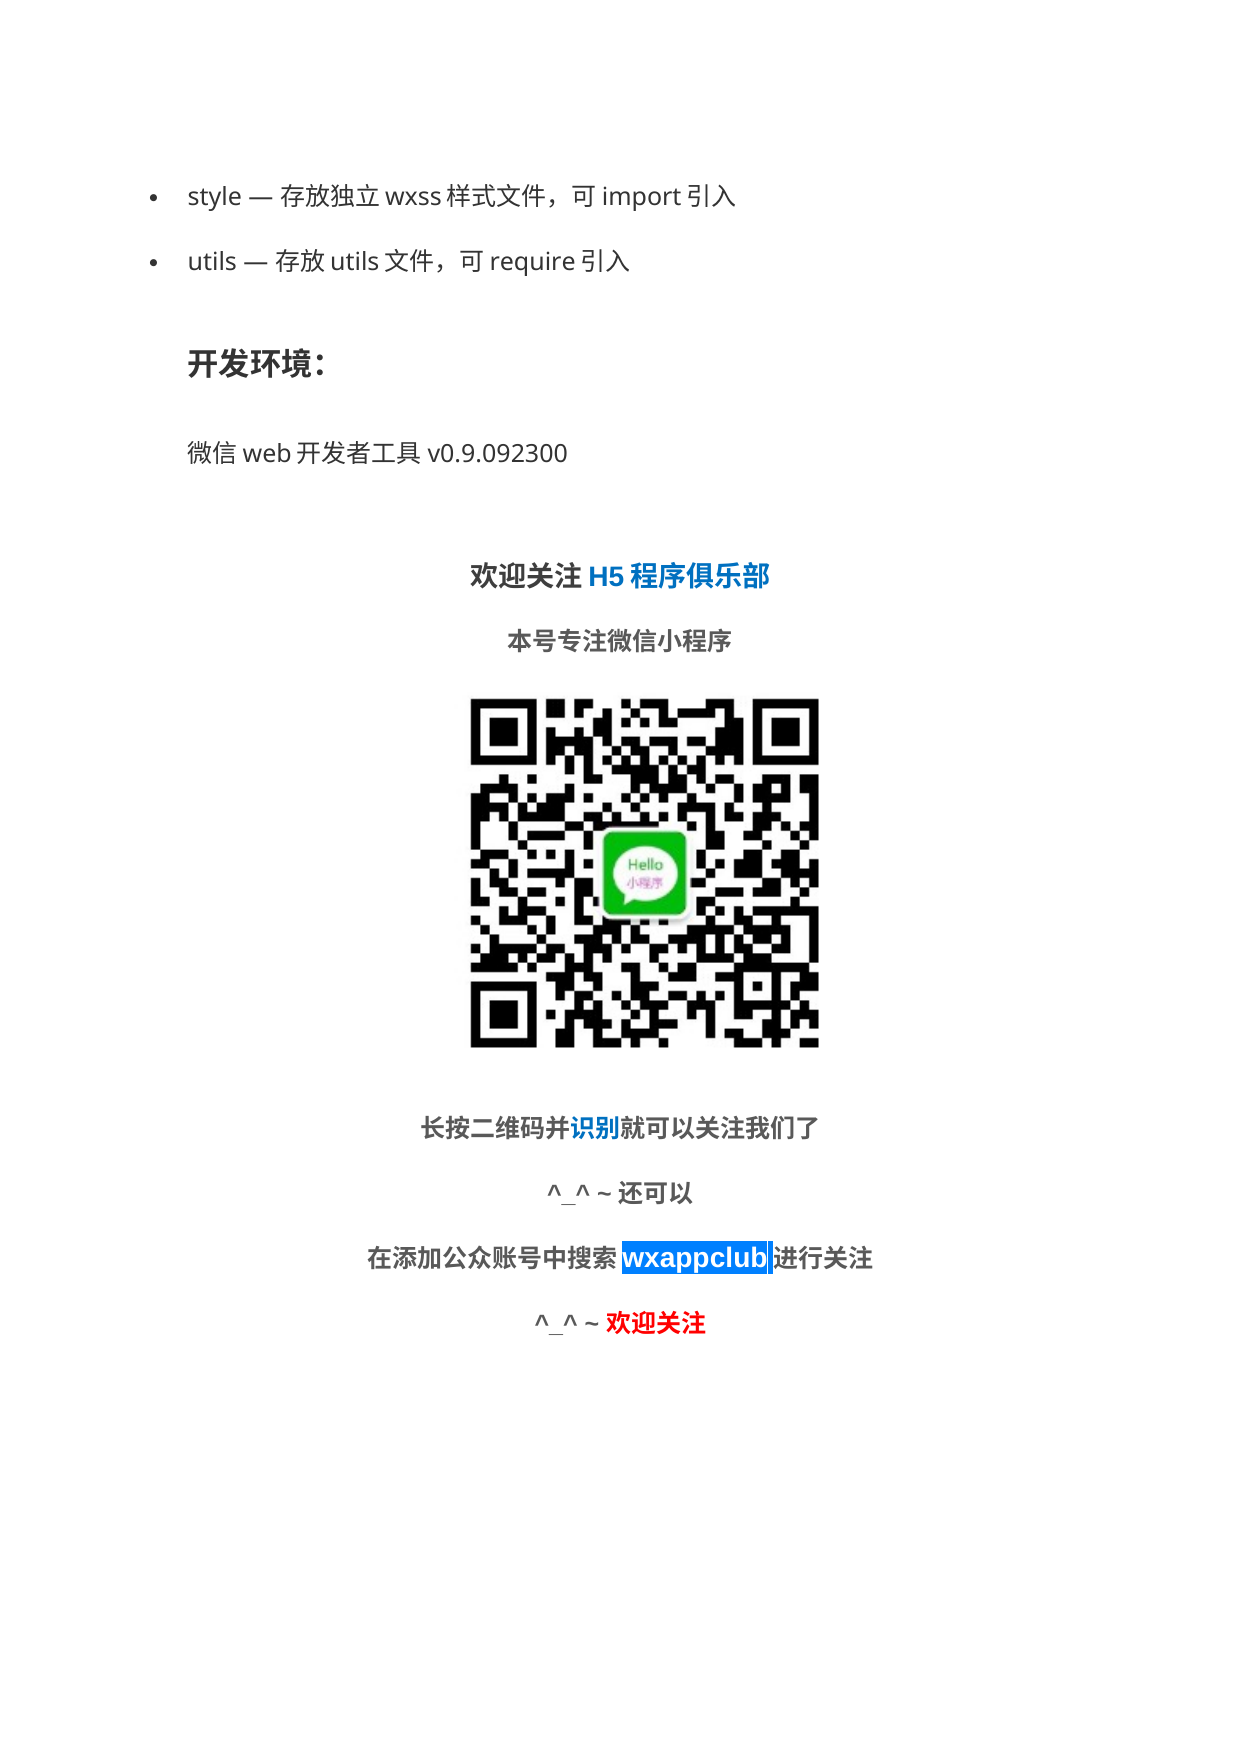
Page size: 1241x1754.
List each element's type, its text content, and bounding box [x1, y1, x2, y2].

list style — 存放独立wxss样式文件，可import引入 [150, 162, 1053, 227]
text 微信web开发者工具 v0.9.092300 [187, 419, 1053, 484]
text ^_^ ~ 欢迎关注 [187, 1289, 1053, 1354]
list utils — 存放utils文件，可require引入 [150, 227, 1053, 292]
text ^_^ ~ 还可以 [187, 1159, 1053, 1224]
text 开发环境： [187, 329, 1053, 394]
text 欢迎关注H5程序俱乐部 [187, 542, 1053, 607]
picture [443, 672, 847, 1076]
text 在添加公众账号中搜索wxappclub进行关注 [187, 1224, 1053, 1289]
text 本号专注微信小程序 [187, 607, 1053, 672]
